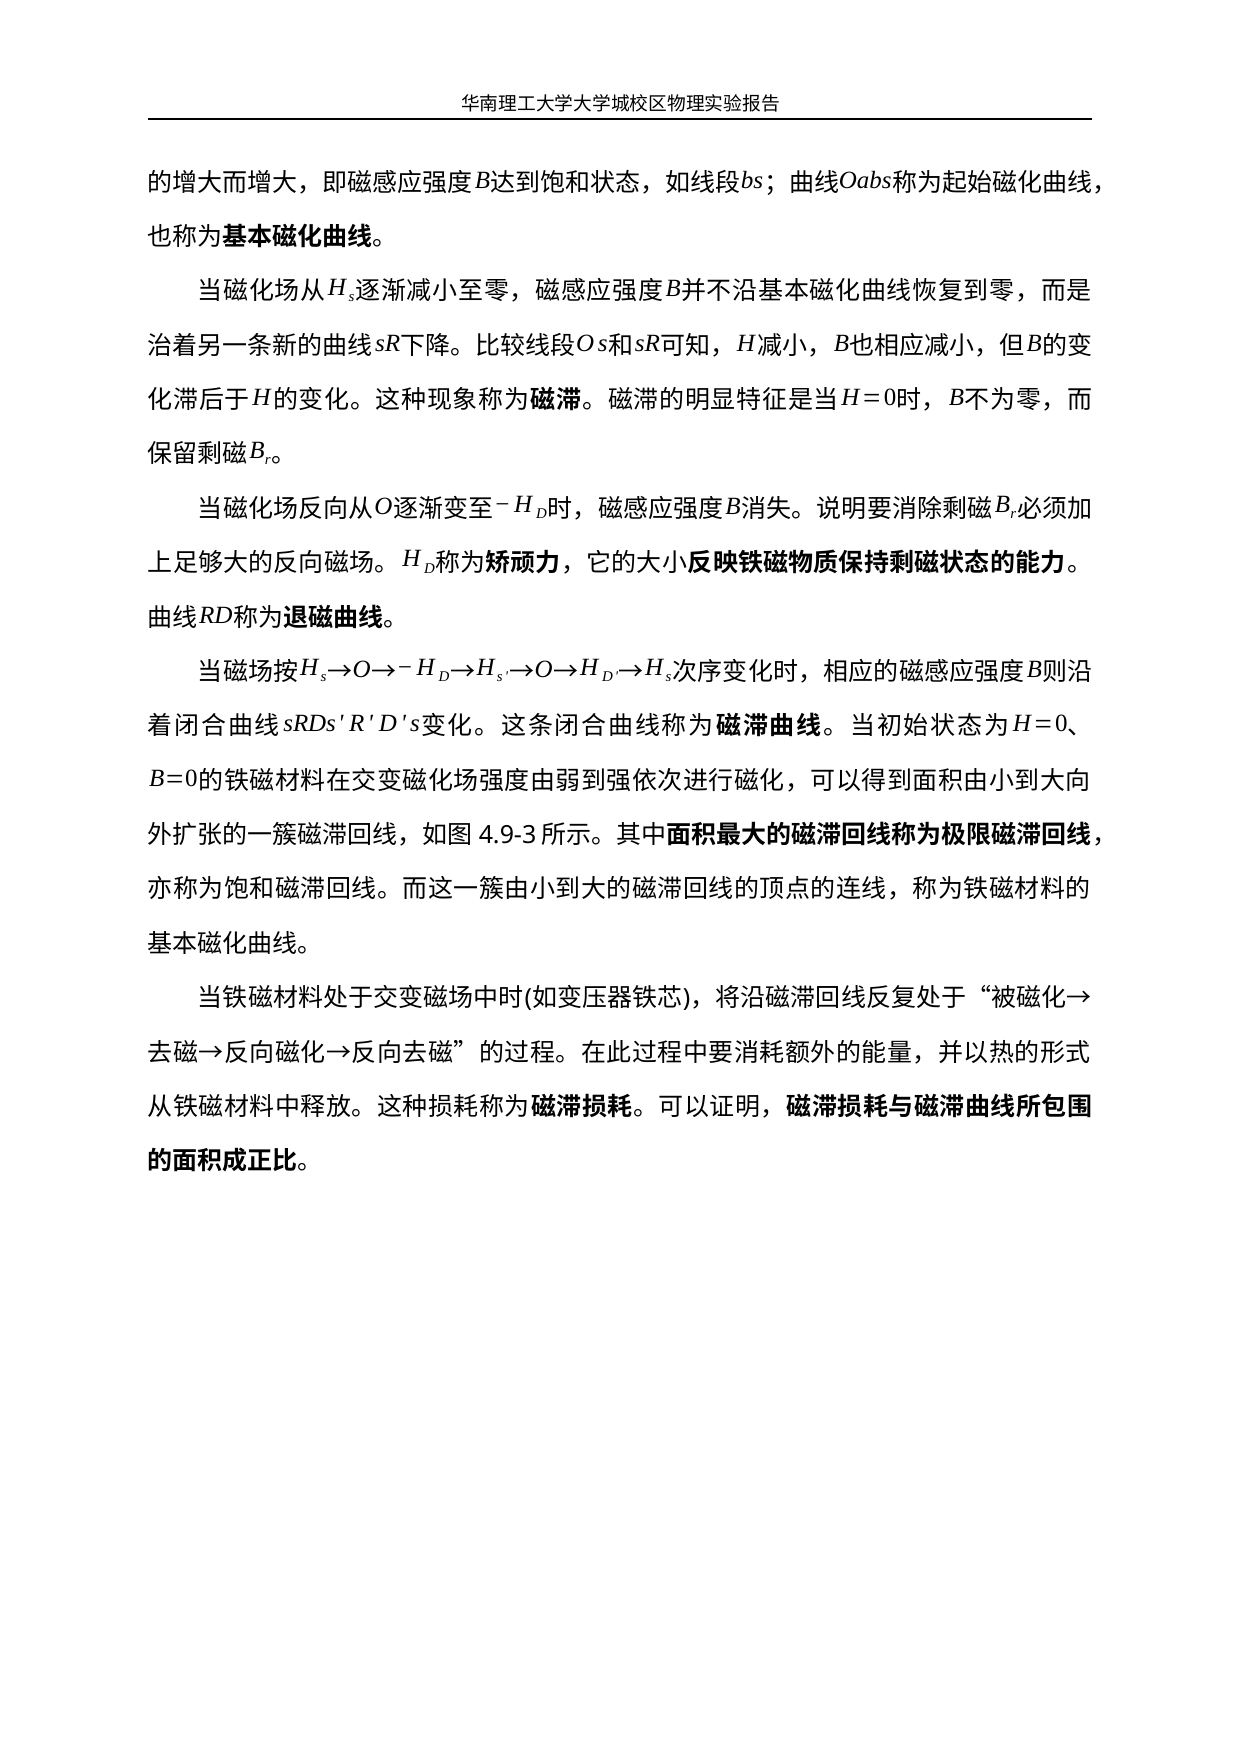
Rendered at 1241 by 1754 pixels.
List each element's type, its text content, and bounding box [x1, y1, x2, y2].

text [148, 162, 1092, 253]
text 当磁化场反向从逐渐变至时，磁感应强度消失。说明要消除剩磁必须加上足够大的反向磁场。称为矫顽力，它的大小反映铁磁物质保持剩磁状态的能力。曲线称为退磁曲线。 [148, 488, 1092, 633]
text 当磁化场从逐渐减小至零，磁感应强度并不沿基本磁化曲线恢复到零，而是治着另一条新的曲线下降。比较线段和可知，减小，也相应减小，但的变化滞后于的变化。这种现象称为磁滞。磁滞的明显特征是当时，不为零，而保留剩磁。 [148, 271, 1092, 470]
text 当铁磁材料处于交变磁场中时(如变压器铁芯)，将沿磁滞回线反复处于“被磁化→去磁→反向磁化→反向去磁”的过程。在此过程中要消耗额外的能量，并以热的形式从铁磁材料中释放。这种损耗称为磁滞损耗。可以证明，磁滞损耗与磁滞曲线所包围的面积成正比。 [148, 978, 1092, 1177]
text 当磁场按→→→→→→次序变化时，相应的磁感应强度则沿着闭合曲线变化。这条闭合曲线称为磁滞曲线。当初始状态为、的铁磁材料在交变磁化场强度由弱到强依次进行磁化，可以得到面积由小到大向外扩张的一簇磁滞回线，如图4.9-3所示。其中面积最大的磁滞回线称为极限磁滞回线，亦称为饱和磁滞回线。而这一簇由小到大的磁滞回线的顶点的连线，称为铁磁材料的基本磁化曲线。 [148, 651, 1092, 959]
